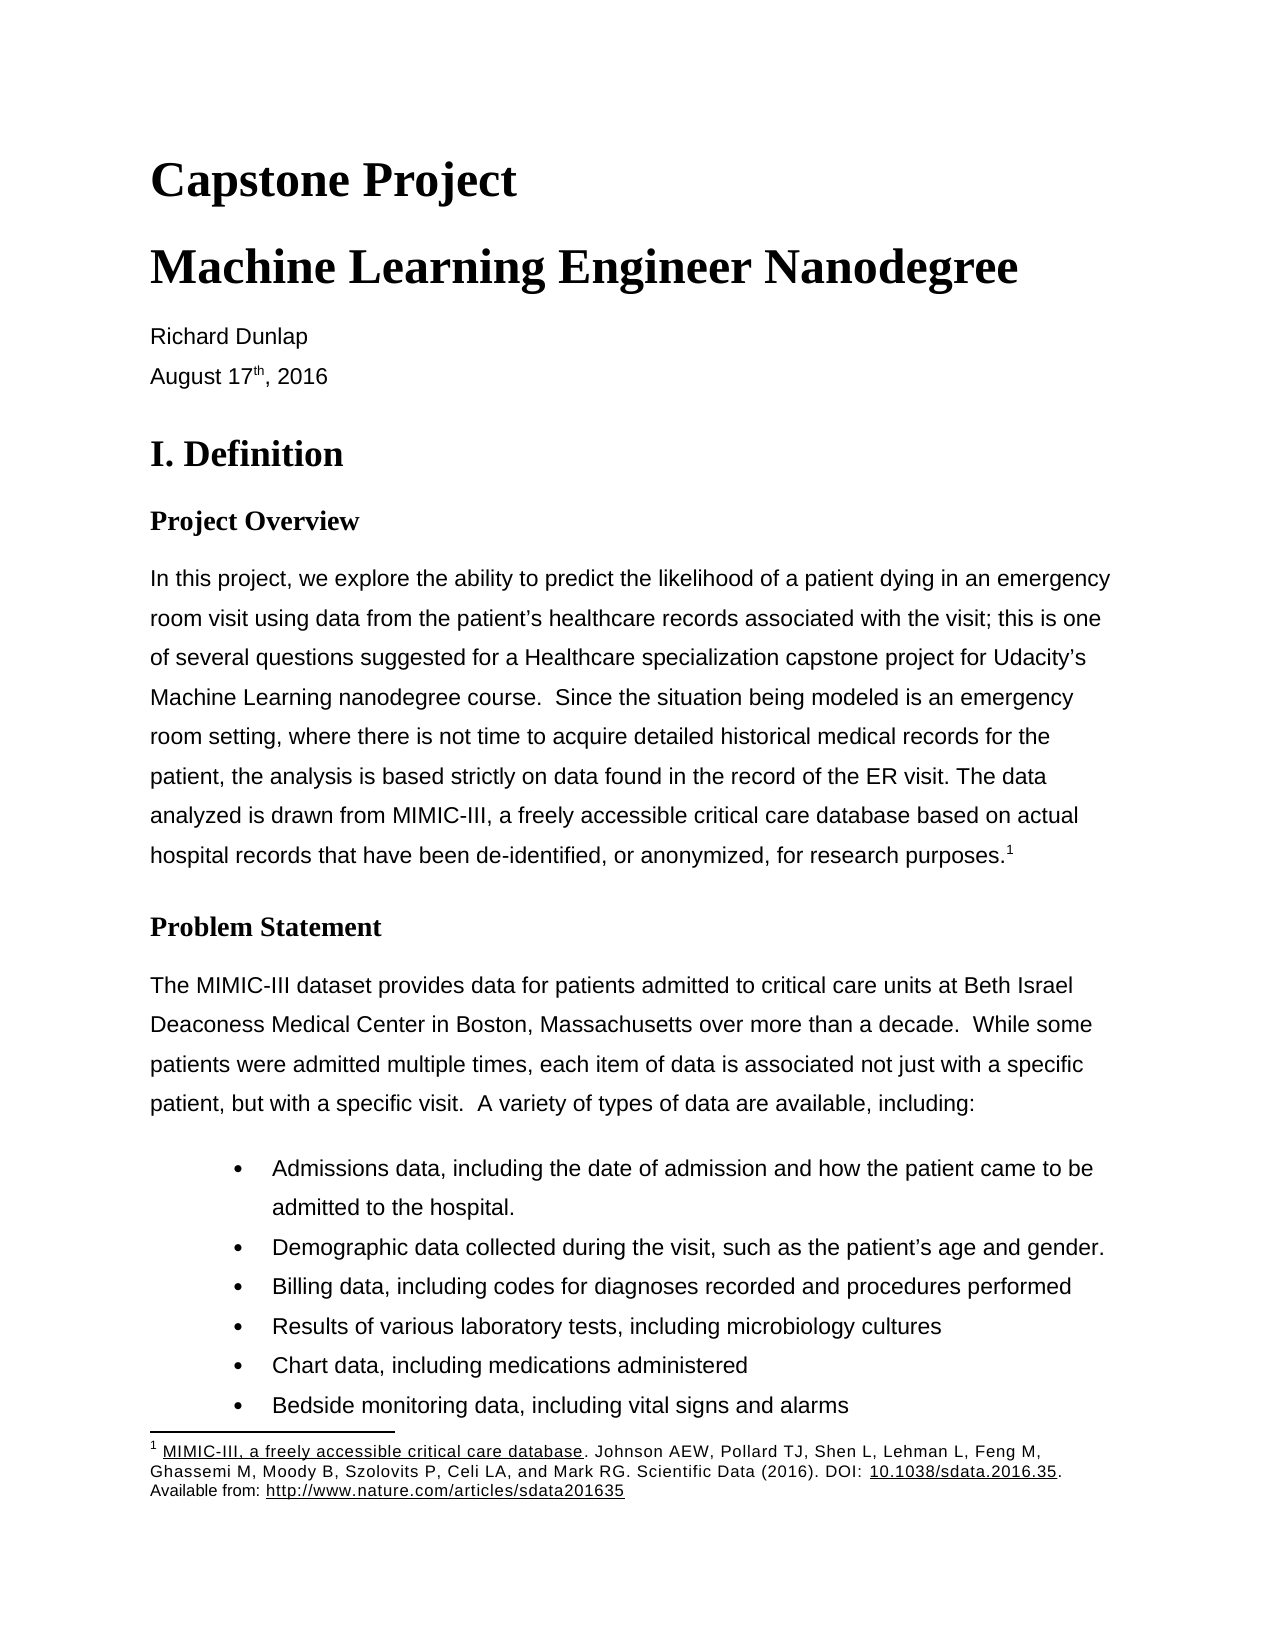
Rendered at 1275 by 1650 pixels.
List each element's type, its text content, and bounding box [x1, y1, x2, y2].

text In this project, we explore the ability to predict the likelihood of a patient dying in an emergency room visit using data from the patient’s healthcare records associated with the visit; this is one of several questions suggested for a Healthcare specialization capstone project for Udacity’s Machine Learning nanodegree course. Since the situation being modeled is an emergency room setting, where there is not time to acquire detailed historical medical records for the patient, the analysis is based strictly on data found in the record of the ER visit. The data analyzed is drawn from MIMIC-III, a freely accessible critical care database based on actual hospital records that have been de-identified, or anonymized, for research purposes. [150, 565, 1125, 868]
subtitle I. Definition [150, 431, 1125, 474]
list Bedside monitoring data, including vital signs and alarms [234, 1392, 1125, 1418]
list Chart data, including medications administered [234, 1352, 1125, 1378]
text Richard Dunlap August 17th, 2016 [150, 323, 1125, 389]
subtitle Machine Learning Engineer Nanodegree [150, 237, 1125, 294]
list Admissions data, including the date of admission and how the patient came to be admitted to the hospital. [234, 1155, 1125, 1221]
subtitle Problem Statement [150, 910, 1125, 943]
text The MIMIC-III dataset provides data for patients admitted to critical care units at Beth Israel Deaconess Medical Center in Boston, Massachusetts over more than a decade. While some patients were admitted multiple times, each item of data is associated not just with a specific patient, but with a specific visit. A variety of types of data are available, including: [150, 972, 1125, 1117]
subtitle Capstone Project [150, 150, 1125, 207]
list Results of various laboratory tests, including microbiology cultures [234, 1313, 1125, 1339]
list Billing data, including codes for diagnoses recorded and procedures performed [234, 1273, 1125, 1299]
subtitle Project Overview [150, 504, 1125, 536]
list Demographic data collected during the visit, such as the patient’s age and gender. [234, 1234, 1125, 1260]
